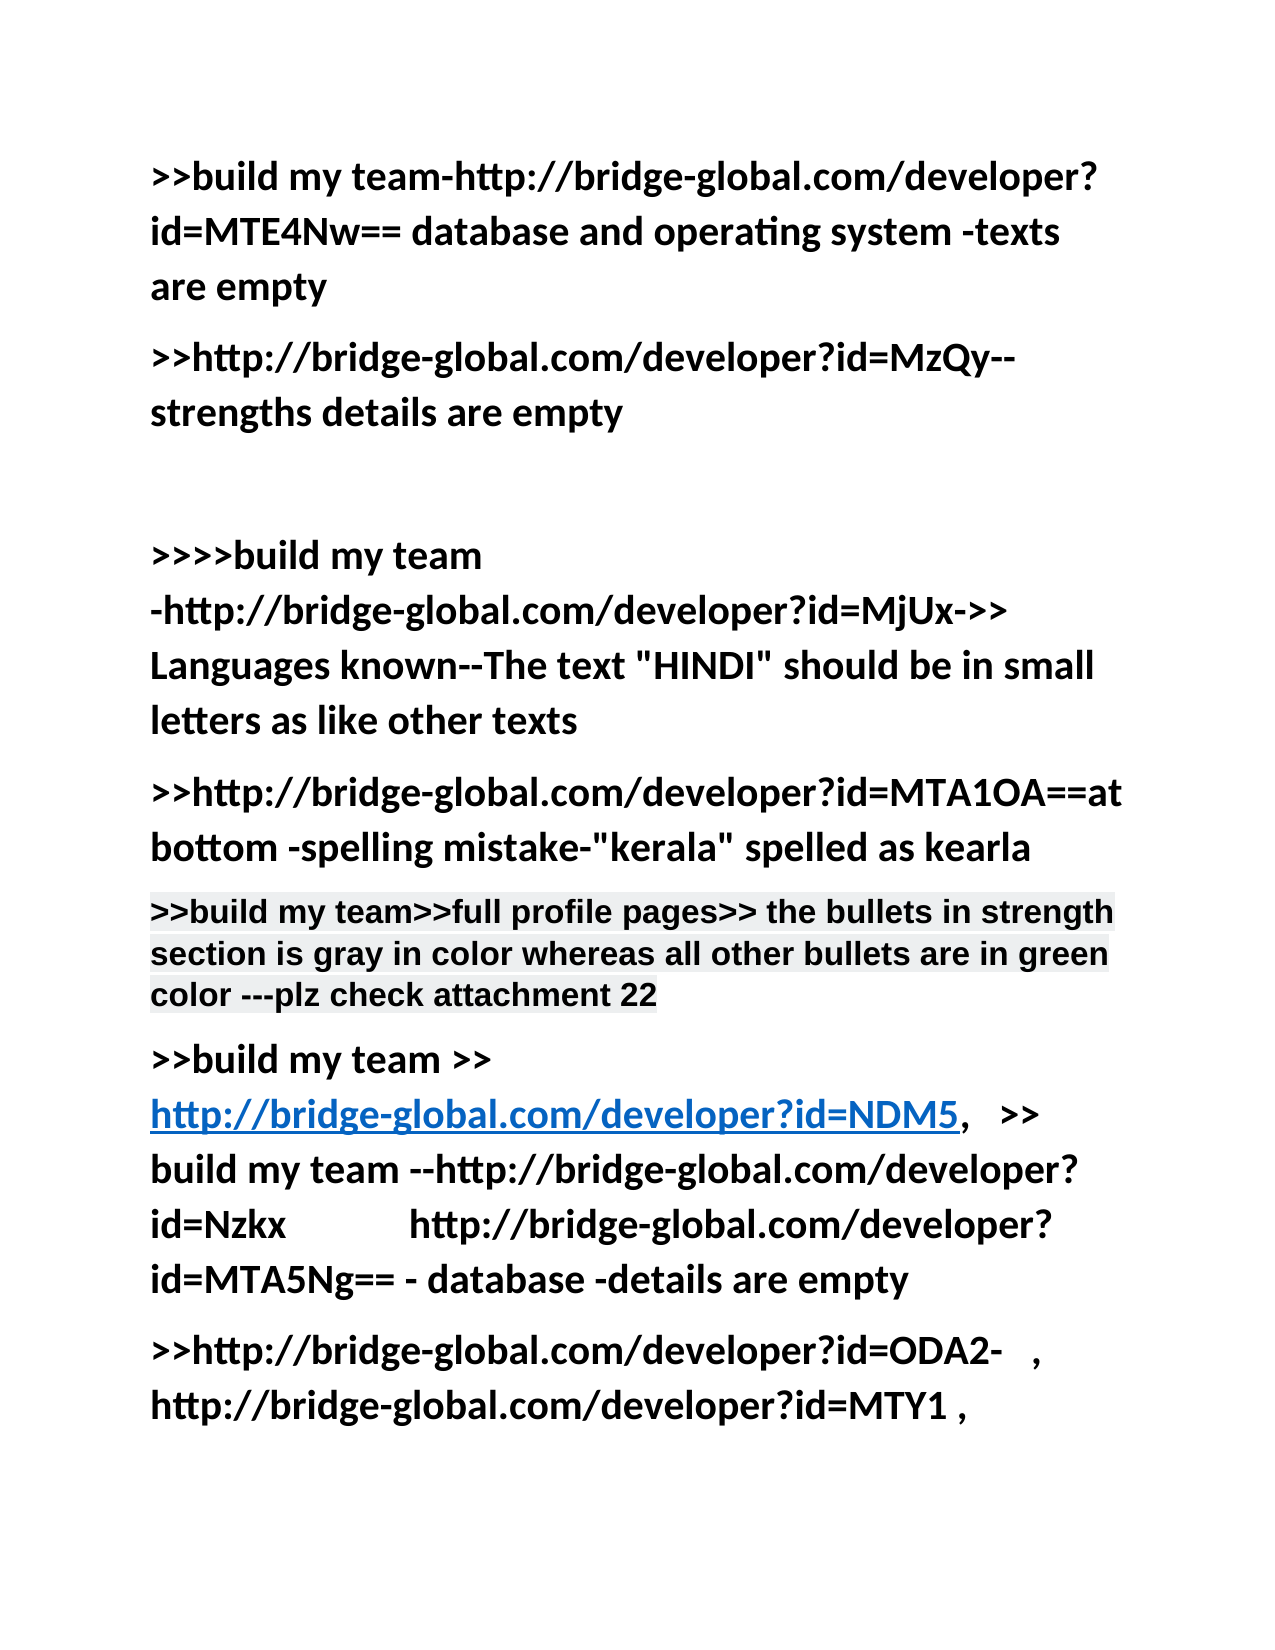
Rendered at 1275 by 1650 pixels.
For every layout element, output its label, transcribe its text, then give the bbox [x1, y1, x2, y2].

text >>build my team >>profile page --http://bridge-global.com/developer?id=NzA5--- tools description is empty [150, 265, 1125, 426]
text >>build my team>>full profile pages>> the bullets in strength section is gray in color whereas all other bullets are in green color ---plz check attachment 22 [150, 1260, 1125, 1382]
text >>>>build my team -http://bridge-global.com/developer?id=MjUx->> Languages known--The text "HINDI" should be in small letters as like other texts [150, 898, 1125, 1113]
text >>build my team-http://bridge-global.com/developer?id=MTE4Nw== database and operating system -texts are empty [150, 518, 1125, 679]
text >>http://bridge-global.com/developer?id=MzQy-- strengths details are empty [150, 700, 1125, 805]
subtitle >.build my team>full profile page-sentence start next to bullets-plz check attachment 18 [150, 150, 1125, 236]
text >>http://bridge-global.com/developer?id=MTA1OA==at bottom -spelling mistake-"kerala" spelled as kearla [150, 1134, 1125, 1240]
